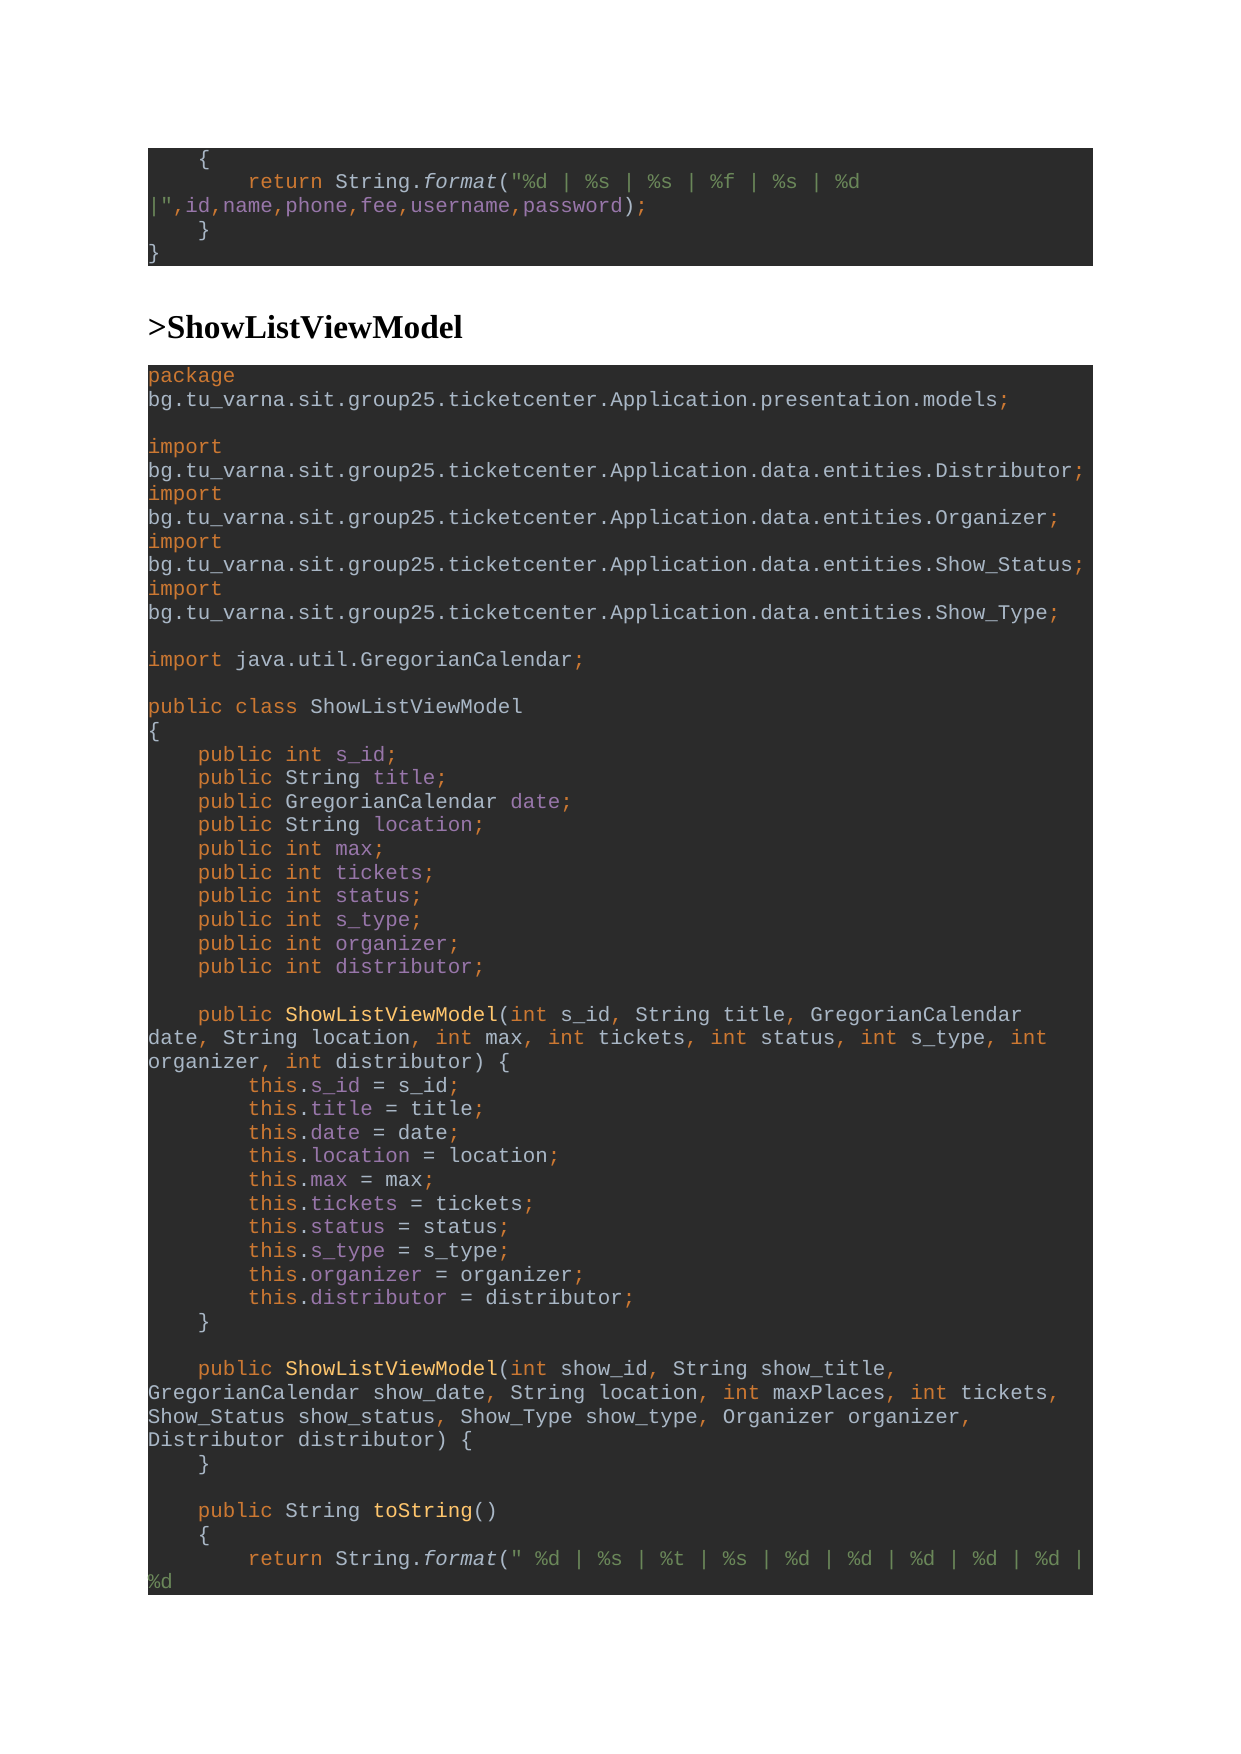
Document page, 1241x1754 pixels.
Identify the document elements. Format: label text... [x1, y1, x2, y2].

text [148, 365, 1093, 1595]
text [148, 148, 1093, 266]
text >ShowListViewModel [148, 266, 1093, 346]
